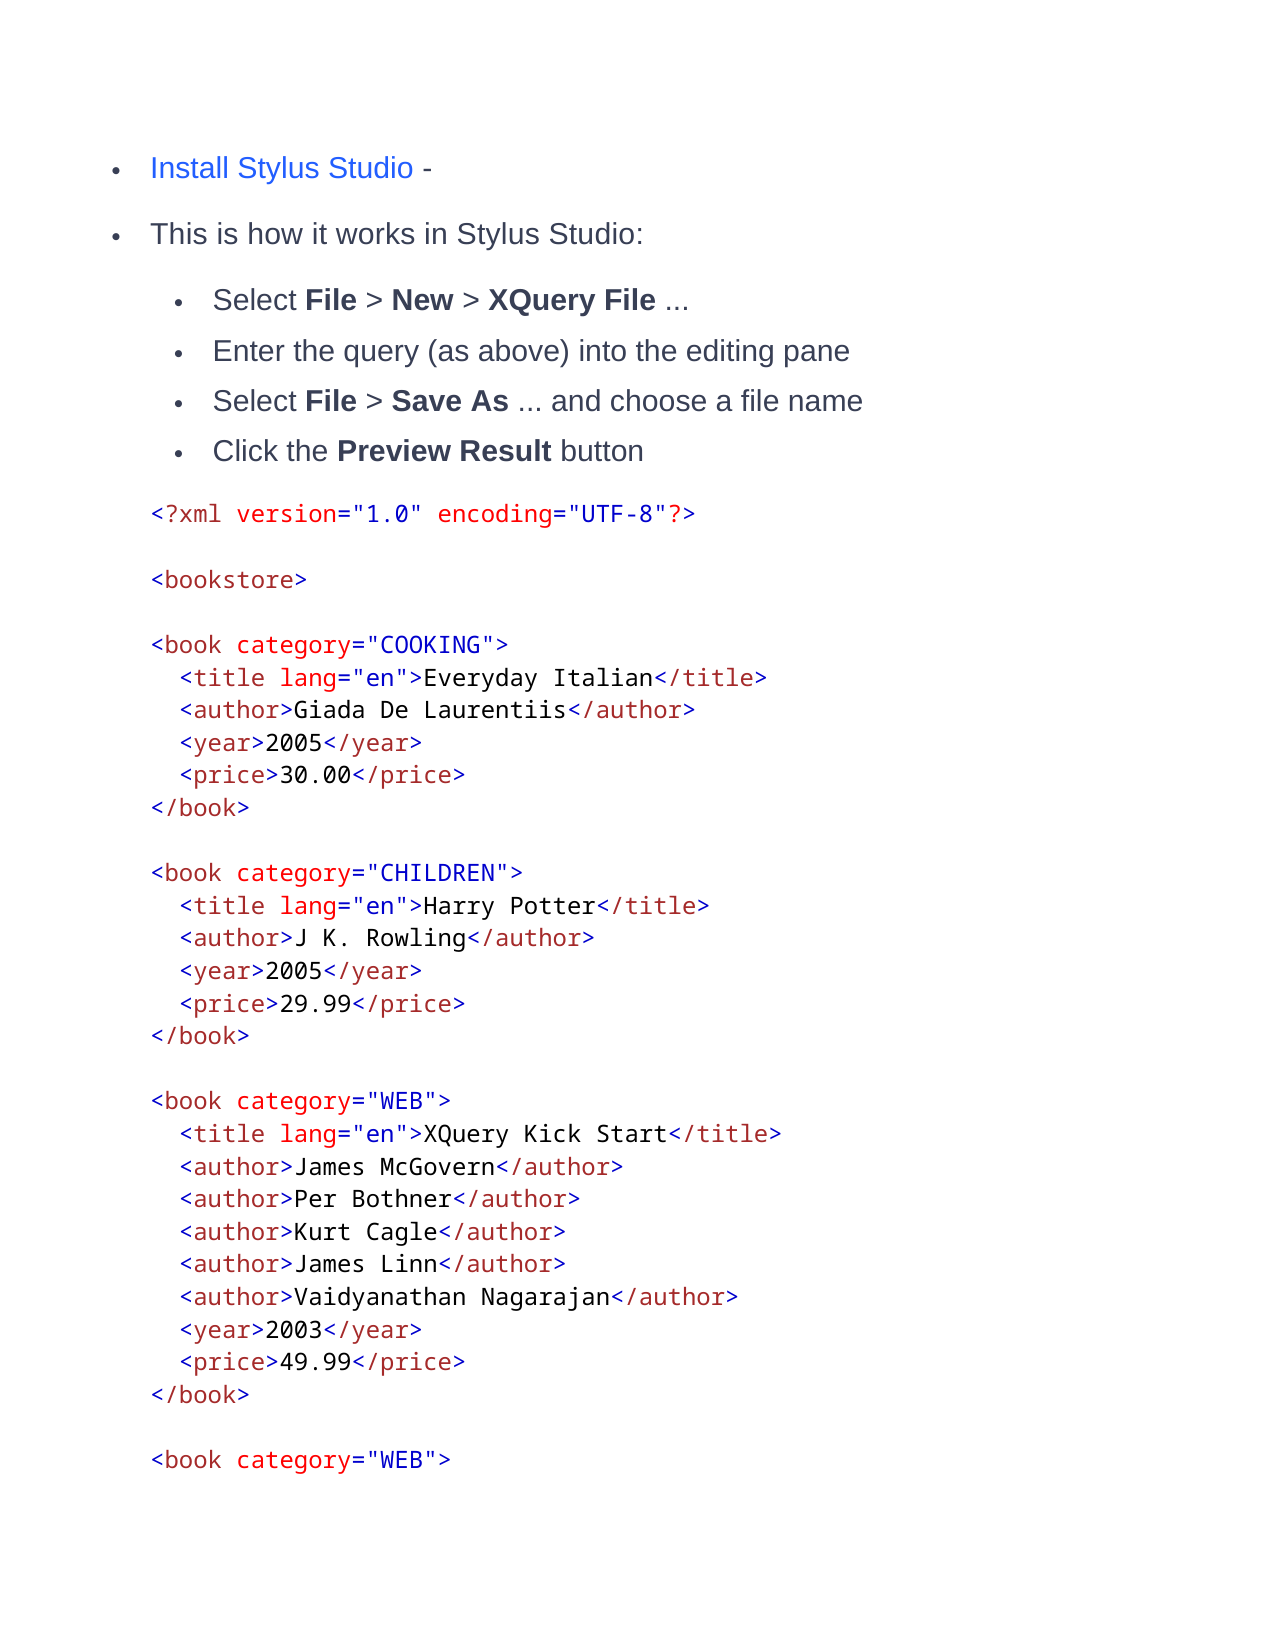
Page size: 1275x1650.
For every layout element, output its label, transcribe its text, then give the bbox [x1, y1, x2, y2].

list This is how it works in Stylus Studio: [112, 216, 1125, 251]
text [150, 497, 1125, 1475]
list Install Stylus Studio - [112, 150, 1125, 185]
list Select File > New > XQuery File ... [175, 282, 1125, 317]
list Enter the query (as above) into the editing pane [175, 332, 1125, 367]
list Select File > Save As ... and choose a file name [175, 383, 1125, 418]
list Click the Preview Result button [175, 433, 1125, 468]
